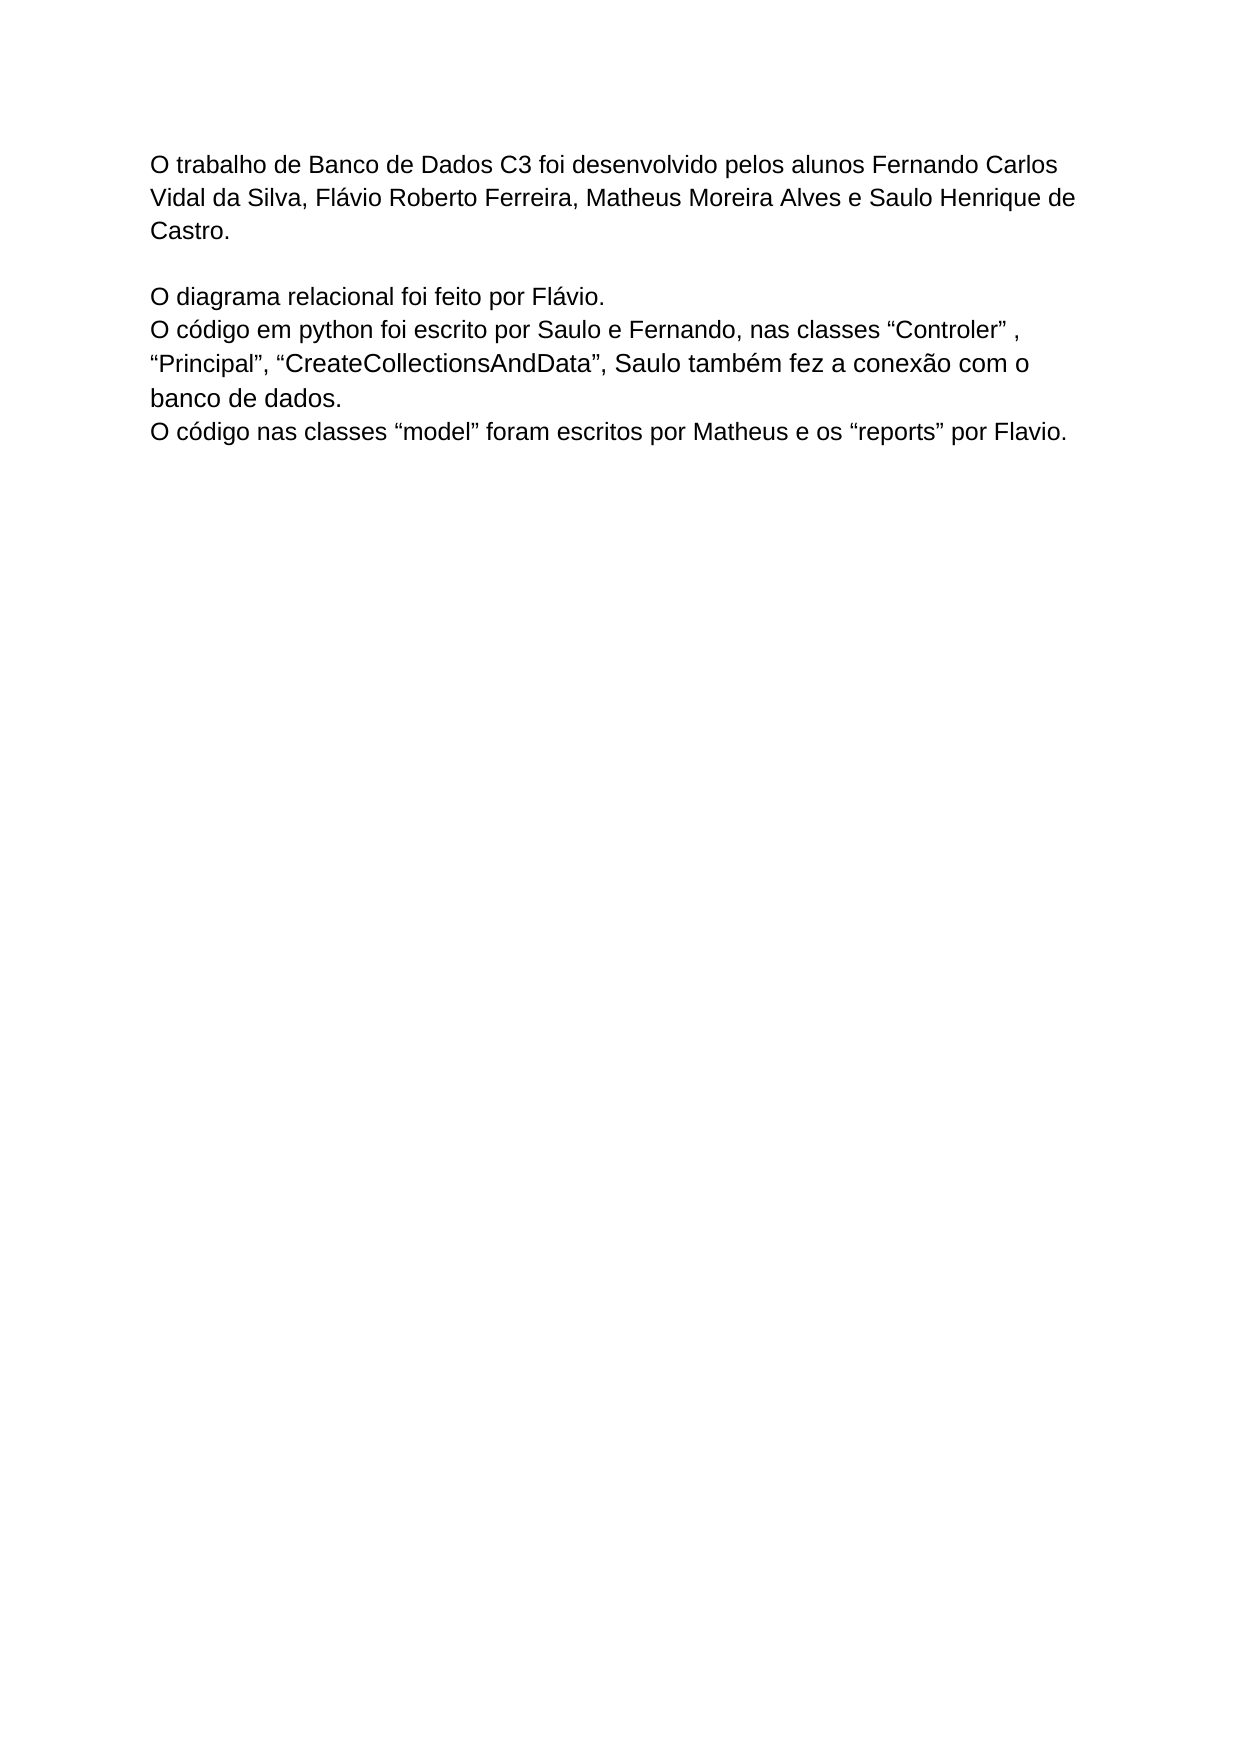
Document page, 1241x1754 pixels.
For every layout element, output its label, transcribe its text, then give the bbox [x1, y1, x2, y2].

text O diagrama relacional foi feito por Flávio. [150, 282, 1090, 311]
text O trabalho de Banco de Dados C3 foi desenvolvido pelos alunos Fernando Carlos Vidal da Silva, Flávio Roberto Ferreira, Matheus Moreira Alves e Saulo Henrique de Castro. [150, 150, 1090, 245]
text O código nas classes “model” foram escritos por Matheus e os “reports” por Flavio. [150, 417, 1090, 446]
text O código em python foi escrito por Saulo e Fernando, nas classes “Controler” , “Principal”, “CreateCollectionsAndData”, Saulo também fez a conexão com o banco de dados. [150, 315, 1090, 413]
